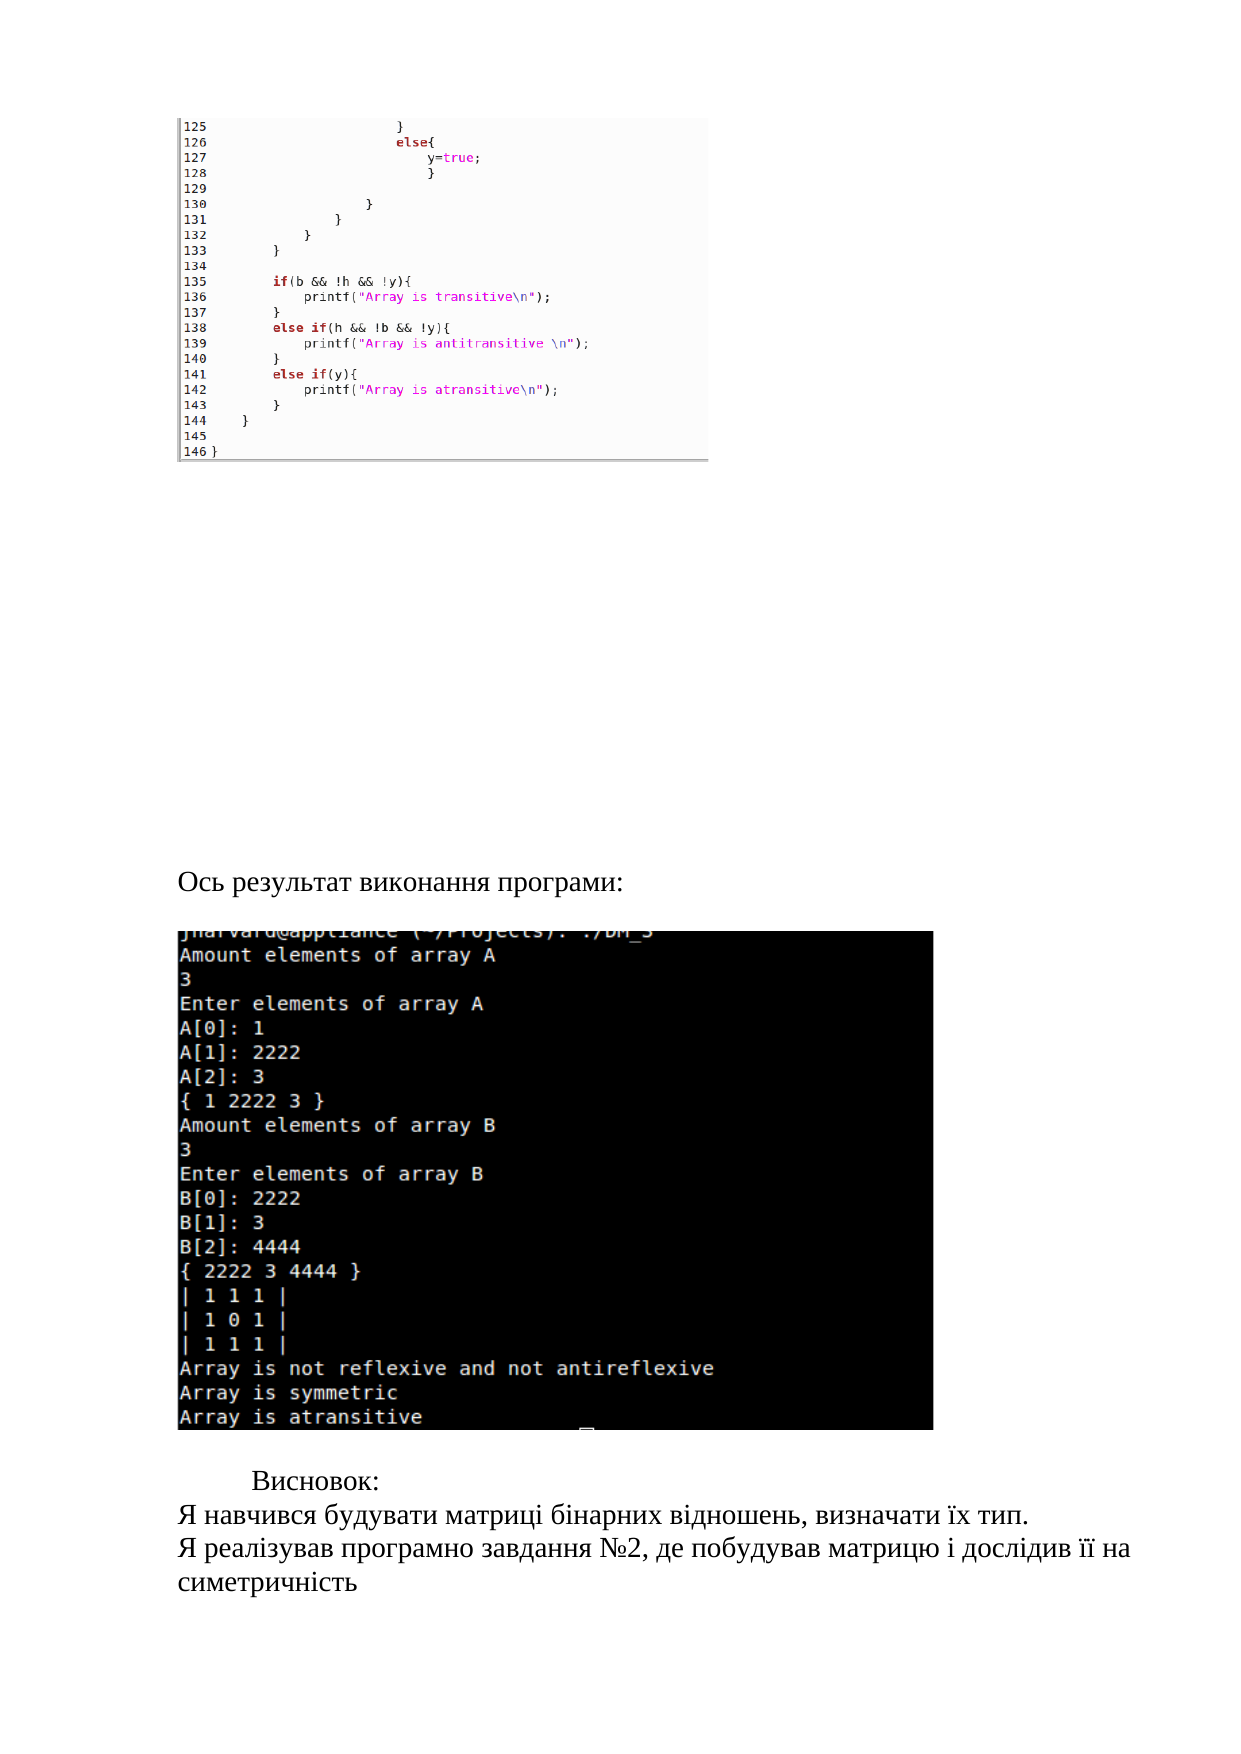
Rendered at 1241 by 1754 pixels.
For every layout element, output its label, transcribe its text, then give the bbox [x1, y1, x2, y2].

picture [177, 118, 709, 462]
picture [177, 931, 934, 1430]
text Я реалізував програмно завдання №2, де побудував матрицю і дослідив її на симетричність [177, 1531, 1152, 1598]
text Я навчився будувати матриці бінарних відношень, визначати їх тип. [177, 1497, 1152, 1531]
text Ось результат виконання програми: [177, 864, 1152, 898]
text Висновок: [177, 1463, 1152, 1497]
